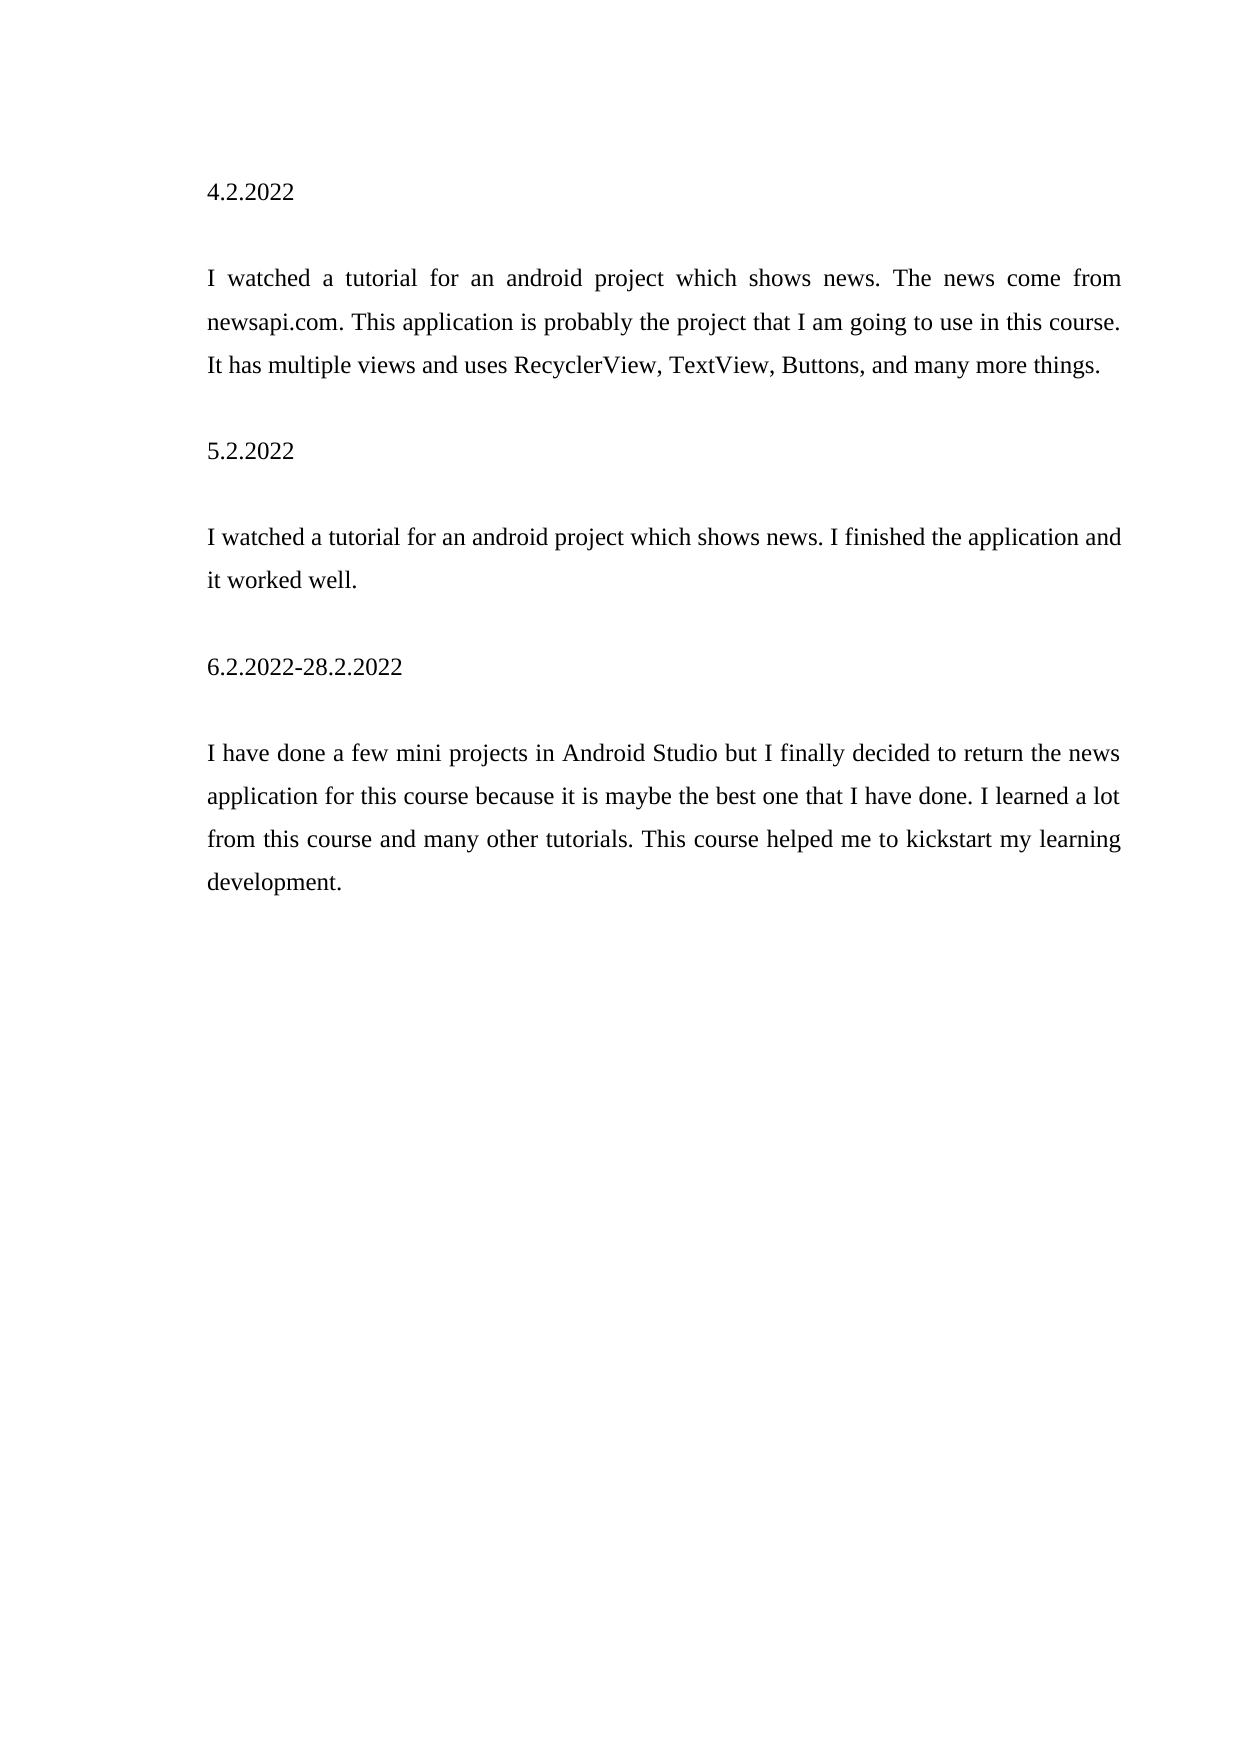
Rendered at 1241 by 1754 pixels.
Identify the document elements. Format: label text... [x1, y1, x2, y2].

text I watched a tutorial for an android project which shows news. I finished the application and it worked well. [207, 479, 1122, 594]
text 5.2.2022 [207, 436, 1122, 465]
text 6.2.2022-28.2.2022 [207, 652, 1122, 680]
text I have done a few mini projects in Android Studio but I finally decided to return the news application for this course because it is maybe the best one that I have done. I learned a lot from this course and many other tutorials. This course helped me to kickstart my learning development. [207, 695, 1122, 896]
text I watched a tutorial for an android project which shows news. The news come from newsapi.com. This application is probably the project that I am going to use in this course. It has multiple views and uses RecyclerView, TextView, Buttons, and many more things. [207, 220, 1122, 378]
text 4.2.2022 [207, 177, 1122, 206]
